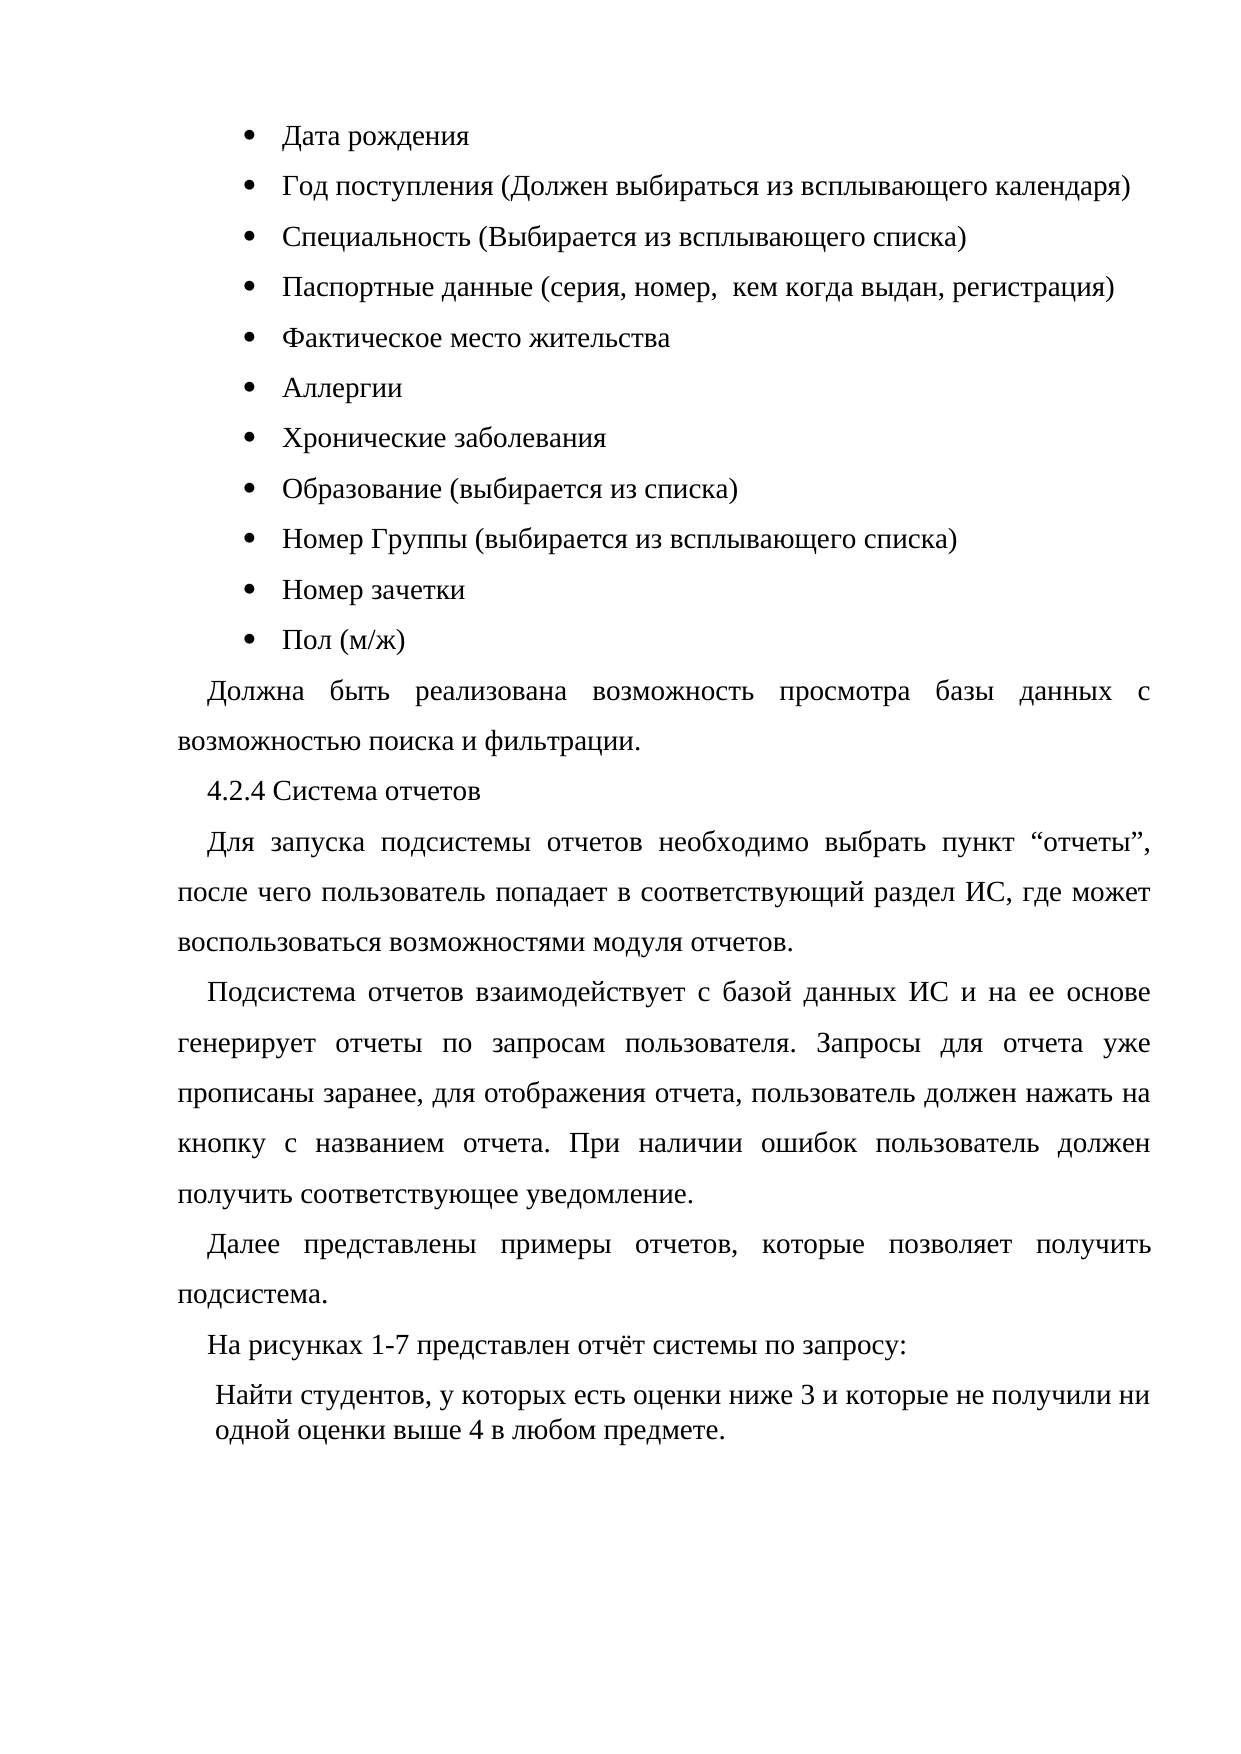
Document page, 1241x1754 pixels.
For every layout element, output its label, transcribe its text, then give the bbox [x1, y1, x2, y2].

text Для запуска подсистемы отчетов необходимо выбрать пункт “отчеты”, после чего пользователь попадает в соответствующий раздел ИС, где может воспользоваться возможностями модуля отчетов. [177, 824, 1152, 958]
list Найти студентов, у которых есть оценки ниже 3 и которые не получили ни одной оценки выше 4 в любом предмете. [215, 1377, 1152, 1446]
list Образование (выбирается из списка) [244, 471, 1152, 505]
list Год поступления (Должен выбираться из всплывающего календаря) [244, 168, 1152, 202]
list На рисунках 1-7 представлен отчёт системы по запросу: [177, 1327, 1152, 1360]
list Пол (м/ж) [244, 622, 1152, 656]
text Подсистема отчетов взаимодействует с базой данных ИС и на ее основе генерирует отчеты по запросам пользователя. Запросы для отчета уже прописаны заранее, для отображения отчета, пользователь должен нажать на кнопку с названием отчета. При наличии ошибок пользователь должен получить соответствующее уведомление. [177, 974, 1152, 1209]
list Аллергии [244, 370, 1152, 404]
subtitle 4.2.4 Система отчетов [207, 773, 1152, 807]
list Специальность (Выбирается из всплывающего списка) [244, 219, 1152, 253]
text Должна быть реализована возможность просмотра базы данных с возможностью поиска и фильтрации. [177, 673, 1152, 757]
list Номер Группы (выбирается из всплывающего списка) [244, 521, 1152, 555]
list Хронические заболевания [244, 421, 1152, 454]
list Дата рождения [244, 118, 1152, 152]
list Фактическое место жительства [244, 320, 1152, 353]
list Далее представлены примеры отчетов, которые позволяет получить подсистема. [177, 1226, 1152, 1310]
list Паспортные данные (серия, номер, кем когда выдан, регистрация) [244, 269, 1152, 303]
list Номер зачетки [244, 572, 1152, 606]
